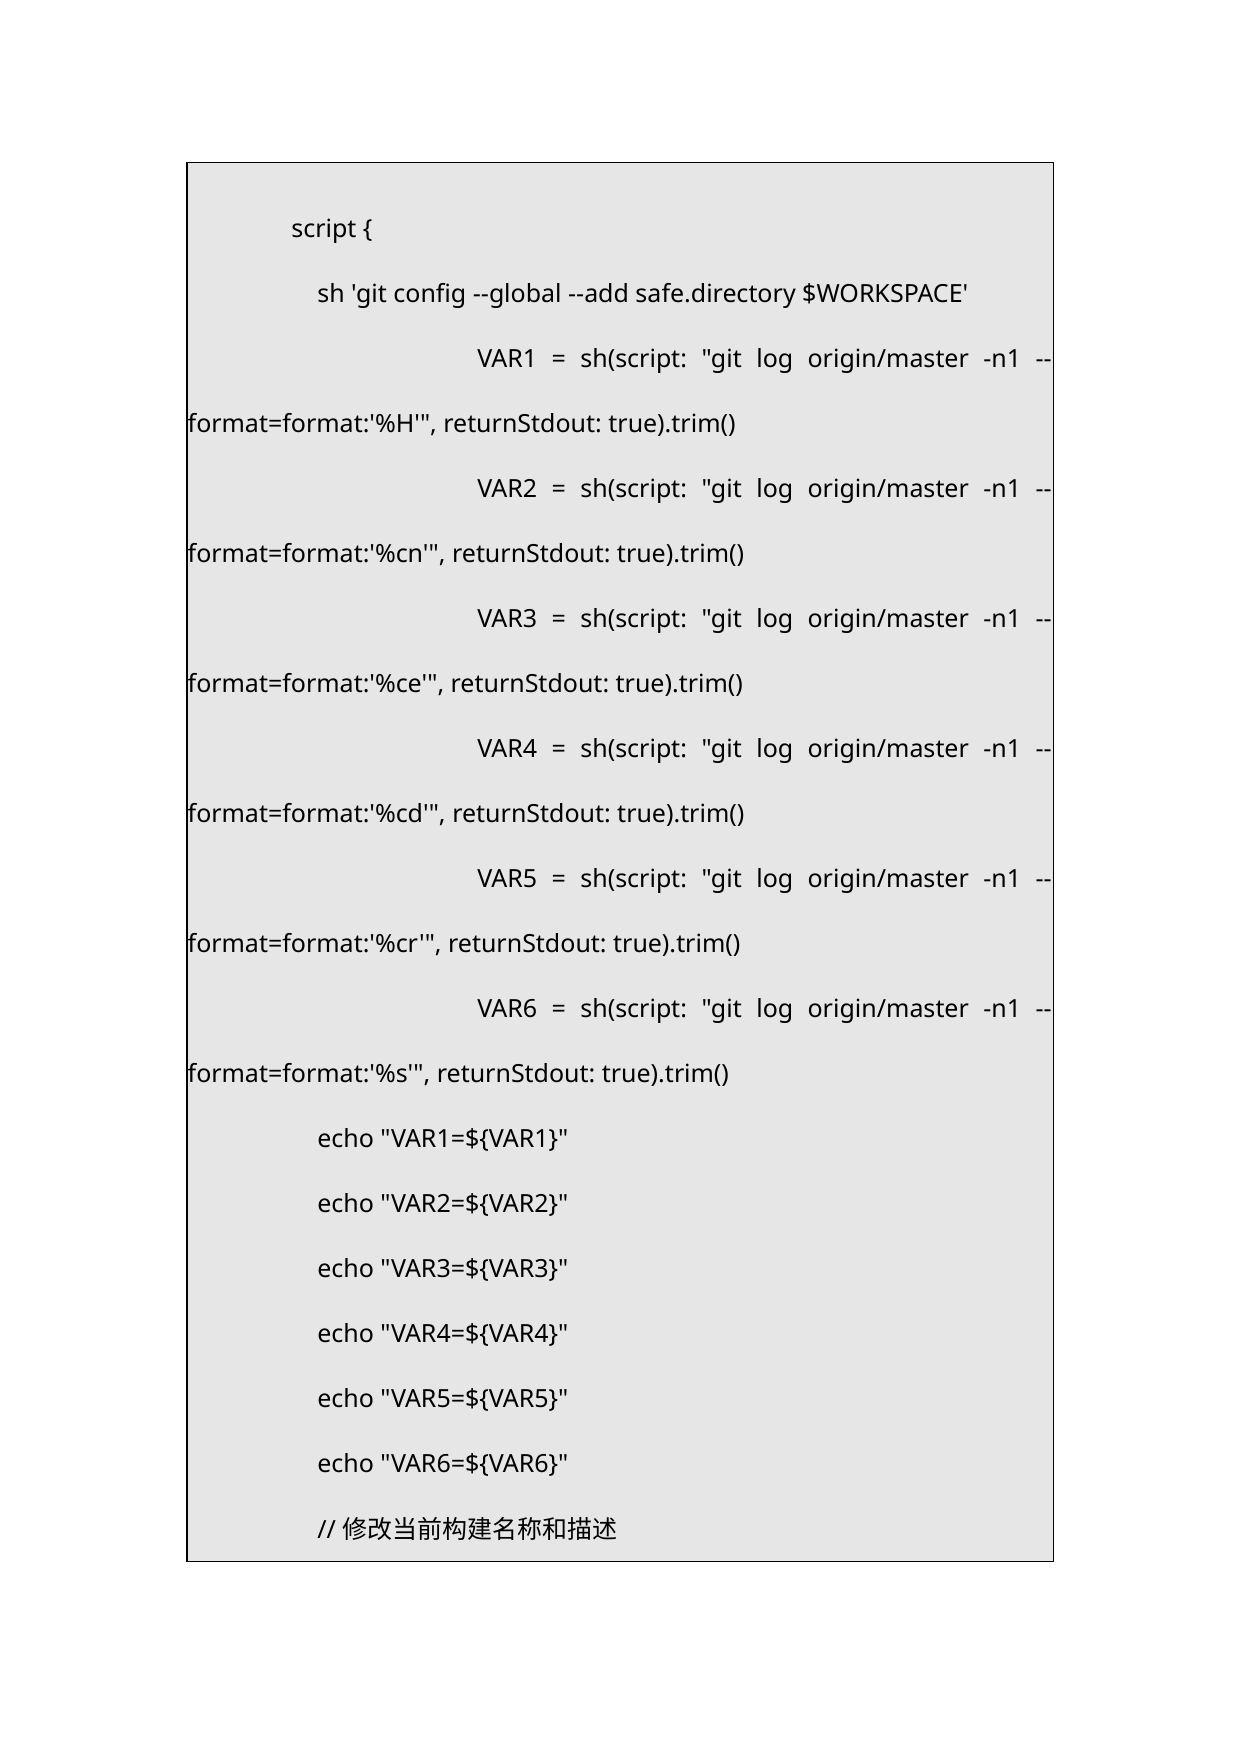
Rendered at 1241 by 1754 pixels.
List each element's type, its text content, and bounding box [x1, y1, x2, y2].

text echo "VAR5=${VAR5}" [188, 1366, 1053, 1431]
text echo "VAR6=${VAR6}" [188, 1431, 1053, 1494]
text VAR5 = sh(script: "git log origin/master -n1 --format=format:'%cr'", returnStdout: true).trim() [188, 846, 1053, 976]
text echo "VAR4=${VAR4}" [188, 1301, 1053, 1366]
text echo "VAR1=${VAR1}" [188, 1106, 1053, 1171]
text echo "VAR2=${VAR2}" [188, 1171, 1053, 1236]
text // 修改当前构建名称和描述 [188, 1494, 1053, 1561]
text VAR4 = sh(script: "git log origin/master -n1 --format=format:'%cd'", returnStdout: true).trim() [188, 716, 1053, 846]
text sh 'git config --global --add safe.directory $WORKSPACE' [188, 261, 1053, 326]
text VAR6 = sh(script: "git log origin/master -n1 --format=format:'%s'", returnStdout: true).trim() [188, 976, 1053, 1106]
text script { [188, 196, 1053, 261]
text echo "VAR3=${VAR3}" [188, 1236, 1053, 1301]
text VAR1 = sh(script: "git log origin/master -n1 --format=format:'%H'", returnStdout: true).trim() [188, 326, 1053, 456]
text VAR2 = sh(script: "git log origin/master -n1 --format=format:'%cn'", returnStdout: true).trim() [188, 456, 1053, 586]
text VAR3 = sh(script: "git log origin/master -n1 --format=format:'%ce'", returnStdout: true).trim() [188, 586, 1053, 716]
